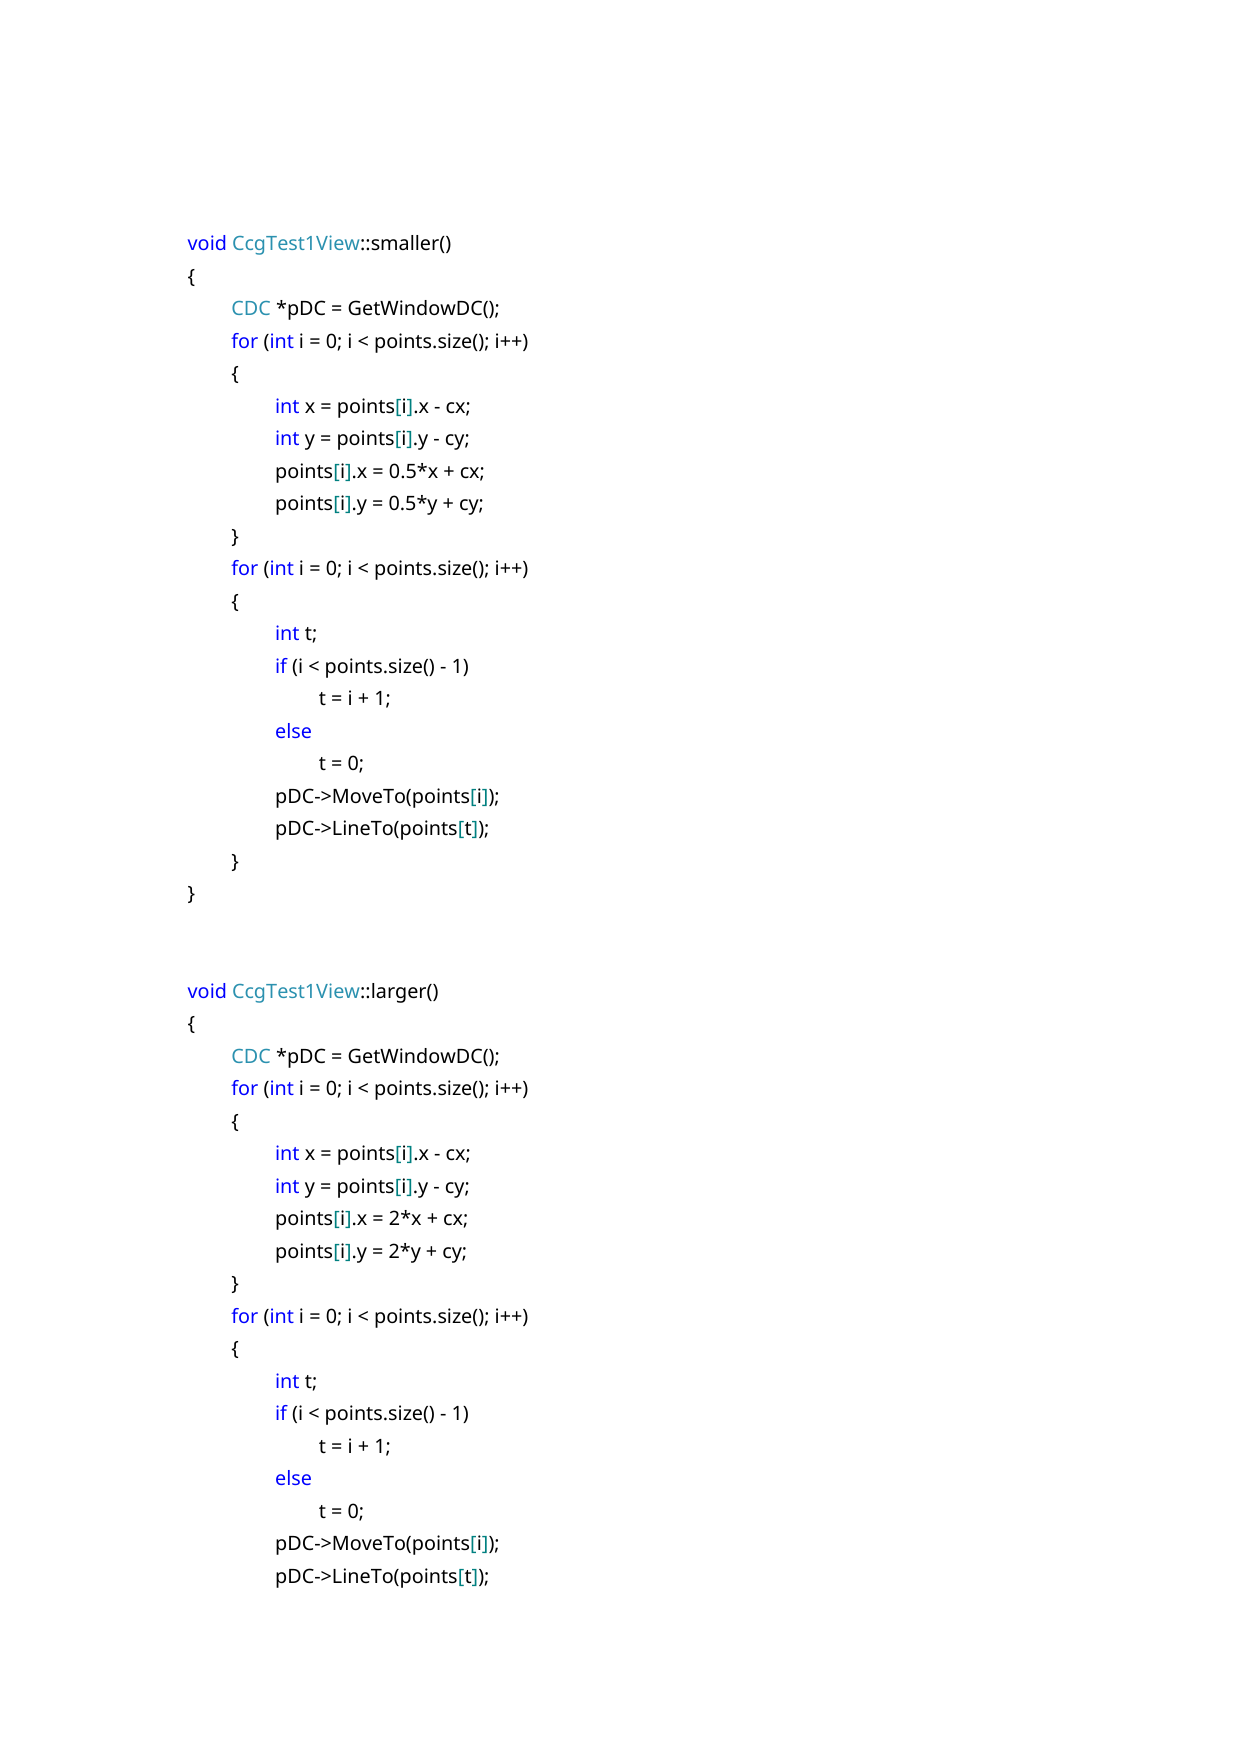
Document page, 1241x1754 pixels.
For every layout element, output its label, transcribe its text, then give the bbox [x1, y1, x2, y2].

text t = i + 1; [187, 1429, 1053, 1462]
text { [187, 1007, 1053, 1039]
text for (int i = 0; i < points.size(); i++) [187, 324, 1053, 357]
text pDC->LineTo(points[t]); [187, 1559, 1053, 1592]
text points[i].y = 2*y + cy; [187, 1234, 1053, 1267]
text int x = points[i].x - cx; [187, 389, 1053, 422]
text CDC *pDC = GetWindowDC(); [187, 292, 1053, 324]
text int y = points[i].y - cy; [187, 422, 1053, 454]
text for (int i = 0; i < points.size(); i++) [187, 1072, 1053, 1104]
text pDC->MoveTo(points[i]); [187, 1527, 1053, 1559]
text else [187, 1462, 1053, 1494]
text pDC->MoveTo(points[i]); [187, 779, 1053, 812]
text points[i].x = 0.5*x + cx; [187, 454, 1053, 487]
text pDC->LineTo(points[t]); [187, 812, 1053, 844]
text t = i + 1; [187, 682, 1053, 714]
text } [187, 877, 1053, 909]
text void CcgTest1View::smaller() [187, 227, 1053, 259]
text if (i < points.size() - 1) [187, 649, 1053, 682]
text CDC *pDC = GetWindowDC(); [187, 1039, 1053, 1072]
text { [187, 357, 1053, 389]
text points[i].y = 0.5*y + cy; [187, 487, 1053, 519]
text { [187, 1104, 1053, 1137]
text { [187, 259, 1053, 292]
text { [187, 1332, 1053, 1364]
text int t; [187, 1364, 1053, 1397]
text int y = points[i].y - cy; [187, 1169, 1053, 1202]
text { [187, 584, 1053, 617]
text for (int i = 0; i < points.size(); i++) [187, 1299, 1053, 1332]
text } [187, 519, 1053, 552]
text t = 0; [187, 747, 1053, 779]
text void CcgTest1View::larger() [187, 974, 1053, 1007]
text int t; [187, 617, 1053, 649]
text } [187, 844, 1053, 877]
text int x = points[i].x - cx; [187, 1137, 1053, 1169]
text for (int i = 0; i < points.size(); i++) [187, 552, 1053, 584]
text points[i].x = 2*x + cx; [187, 1202, 1053, 1234]
text if (i < points.size() - 1) [187, 1397, 1053, 1429]
text else [187, 714, 1053, 747]
text t = 0; [187, 1494, 1053, 1527]
text } [187, 1267, 1053, 1299]
